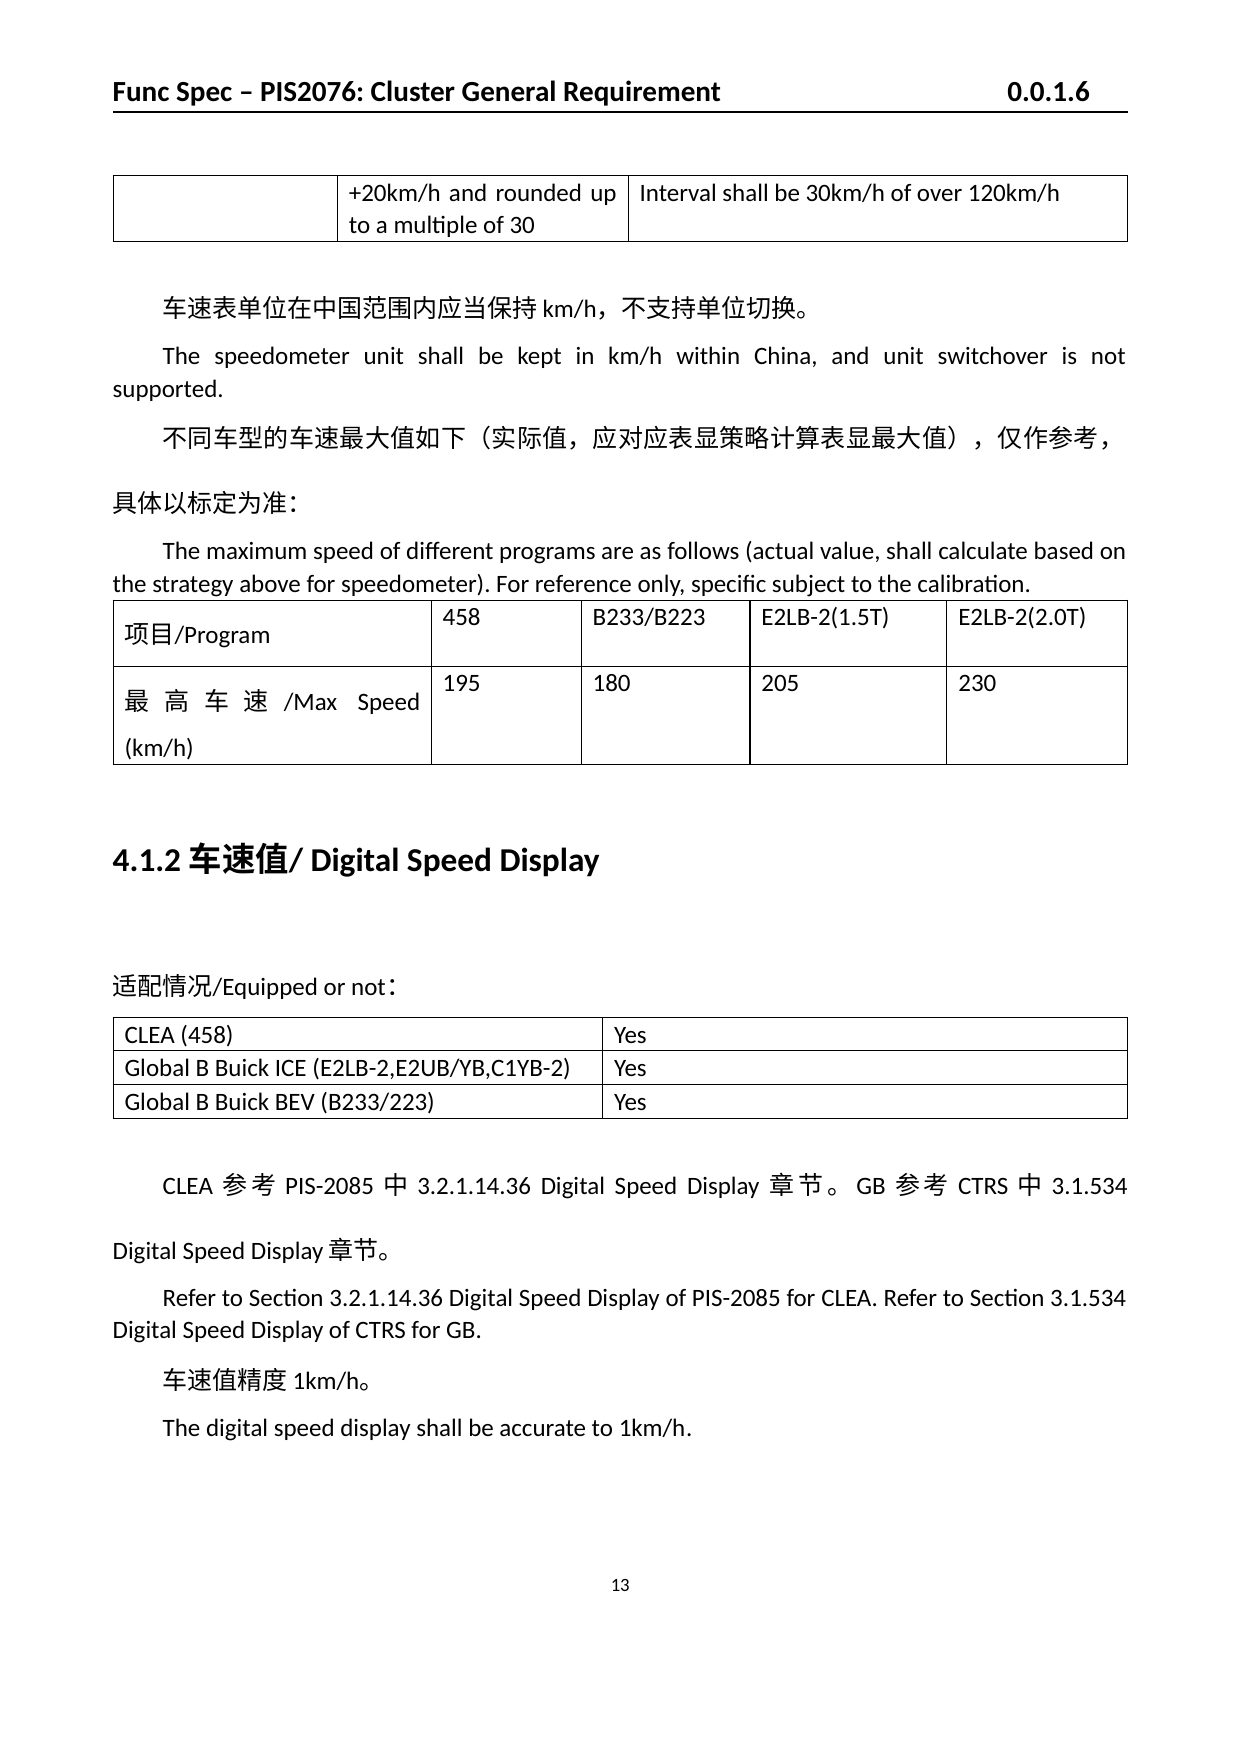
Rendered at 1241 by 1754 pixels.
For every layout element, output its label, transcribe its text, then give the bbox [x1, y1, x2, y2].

table_cell Yes [603, 1051, 1127, 1084]
table_header Yes [603, 1018, 1127, 1050]
text The digital speed display shall be accurate to 1km/h. [112, 1411, 1128, 1443]
text 车速表单位在中国范围内应当保持km/h，不支持单位切换。 [112, 274, 1128, 339]
table_header B233/B223 [582, 601, 749, 666]
table_cell 230 [947, 667, 1127, 764]
table_cell Global B Buick ICE (E2LB-2,E2UB/YB,C1YB-2) [114, 1051, 602, 1084]
table_header E2LB-2(2.0T) [947, 601, 1127, 666]
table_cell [338, 176, 628, 241]
text Refer to Section 3.2.1.14.36 Digital Speed Display of PIS-2085 for CLEA. Refer to Section 3.1.534 Digital Speed Display of CTRS for GB. [112, 1281, 1128, 1346]
table_cell Global B Buick BEV (B233/223) [114, 1085, 602, 1117]
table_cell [629, 176, 1127, 241]
table_header E2LB-2(1.5T) [751, 601, 946, 666]
table_cell Yes [603, 1085, 1127, 1117]
text 车速值精度1km/h。 [112, 1346, 1128, 1411]
table_cell 180 [582, 667, 749, 764]
table_cell 205 [751, 667, 946, 764]
text The maximum speed of different programs are as follows (actual value, shall calculate based on the strategy above for speedometer). For reference only, specific subject to the calibration. [112, 534, 1128, 599]
text 不同车型的车速最大值如下（实际值，应对应表显策略计算表显最大值），仅作参考，具体以标定为准： [112, 404, 1128, 534]
subtitle 车速值/ Digital Speed Display [112, 825, 1128, 890]
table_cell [114, 176, 337, 241]
table_header 项目/Program [114, 601, 431, 666]
text 适配情况/Equipped or not： [112, 952, 1128, 1017]
table_cell 195 [432, 667, 581, 764]
table_header 458 [432, 601, 581, 666]
table_cell 最高车速/Max Speed (km/h) [114, 667, 431, 764]
text The speedometer unit shall be kept in km/h within China, and unit switchover is not supported. [112, 339, 1128, 404]
text CLEA参考PIS-2085中3.2.1.14.36 Digital Speed Display章节。GB参考CTRS中3.1.534 Digital Speed Display章节。 [112, 1151, 1128, 1281]
table_header CLEA (458) [114, 1018, 602, 1050]
